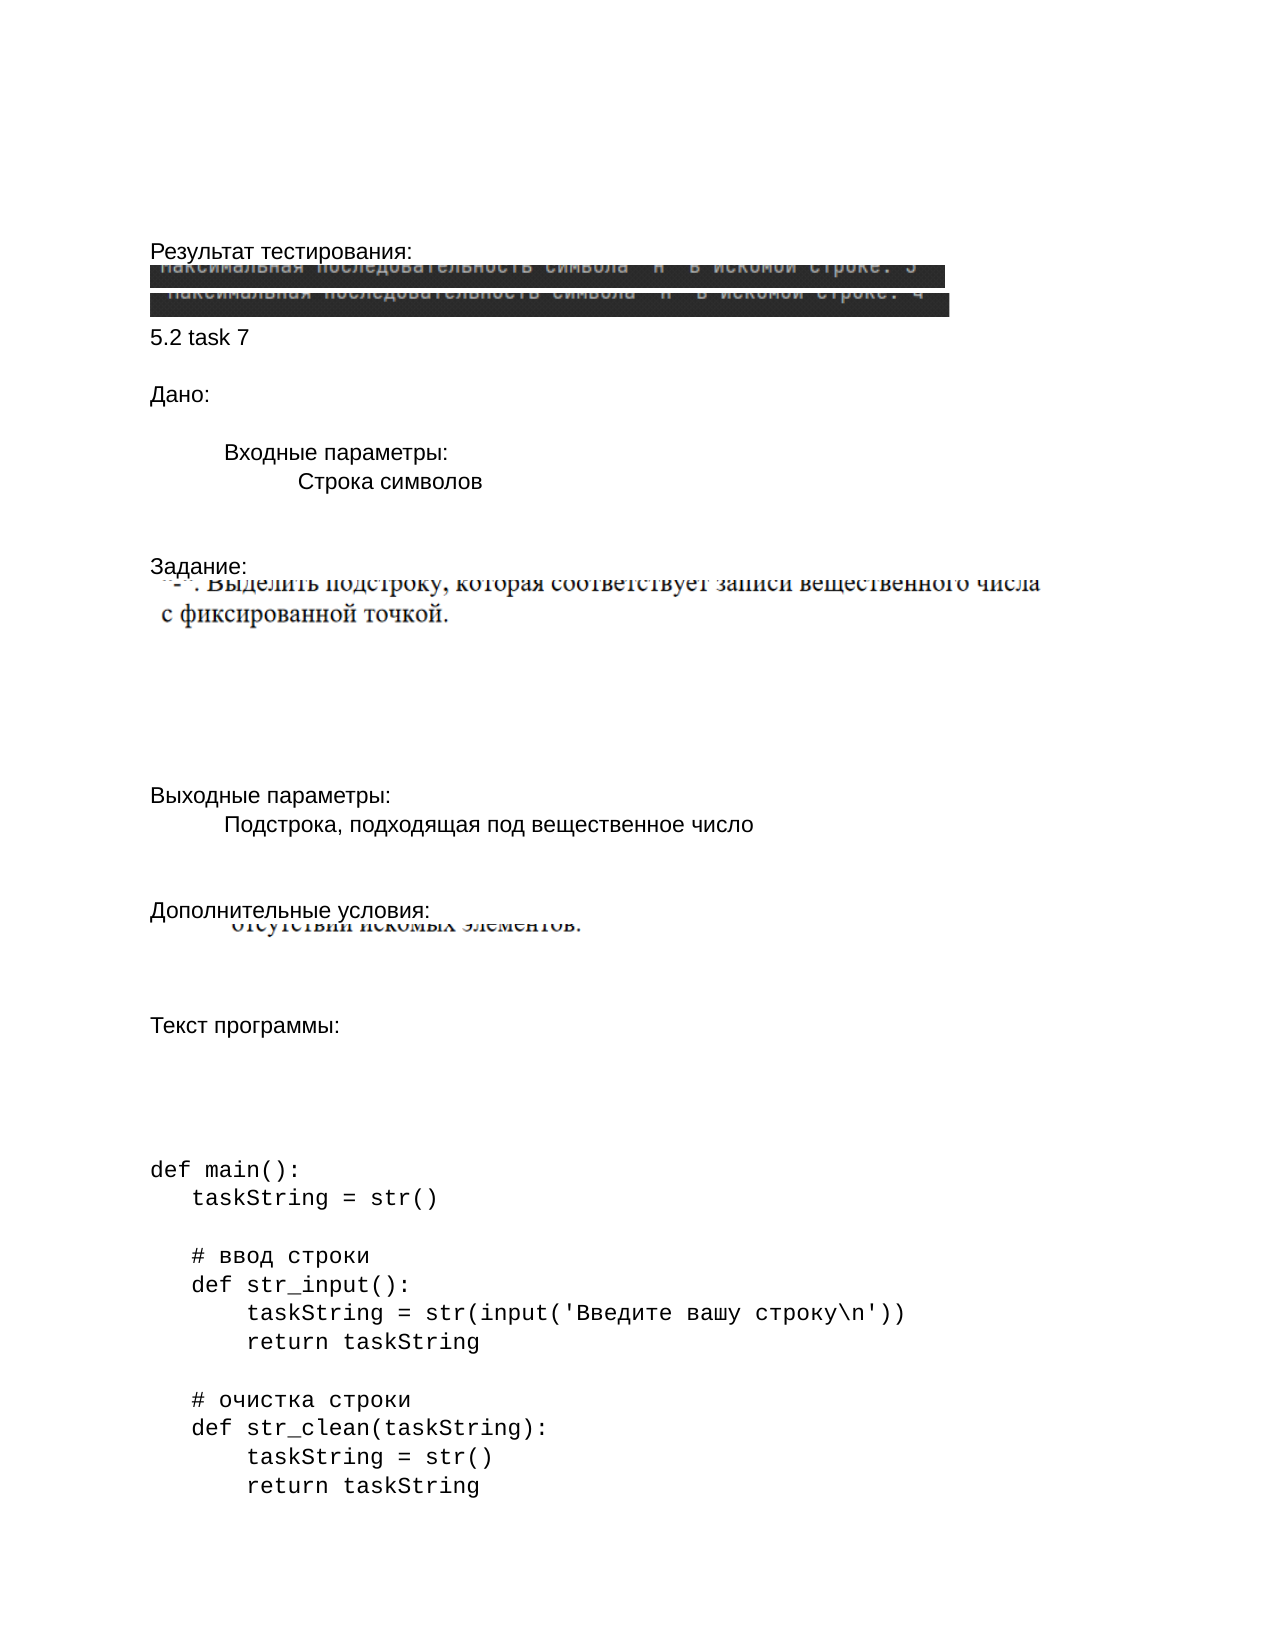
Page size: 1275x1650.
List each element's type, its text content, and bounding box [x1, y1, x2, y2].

text Дополнительные условия: [150, 895, 1125, 924]
text def str_clean(taskString): [150, 1413, 1125, 1442]
text # очистка строки [150, 1384, 1125, 1413]
text Текст программы: [150, 1010, 1125, 1039]
text def str_input(): [150, 1269, 1125, 1298]
text return taskString [150, 1327, 1125, 1355]
text def main(): [150, 1154, 1125, 1183]
text Дано: [150, 380, 1125, 409]
text return taskString [150, 1470, 1125, 1499]
text taskString = str() [150, 1442, 1125, 1470]
text Результат тестирования: [150, 236, 1125, 265]
text Входные параметры: [150, 437, 1125, 466]
text Строка символов [150, 466, 1125, 495]
text taskString = str() [150, 1183, 1125, 1212]
text Выходные параметры: [150, 781, 1125, 810]
text 5.2 task 7 [150, 322, 1125, 351]
text Подстрока, подходящая под вещественное число [150, 810, 1125, 838]
text taskString = str(input('Введите вашу строку\n')) [150, 1298, 1125, 1327]
text # ввод строки [150, 1240, 1125, 1269]
text Задание: [150, 552, 1125, 581]
